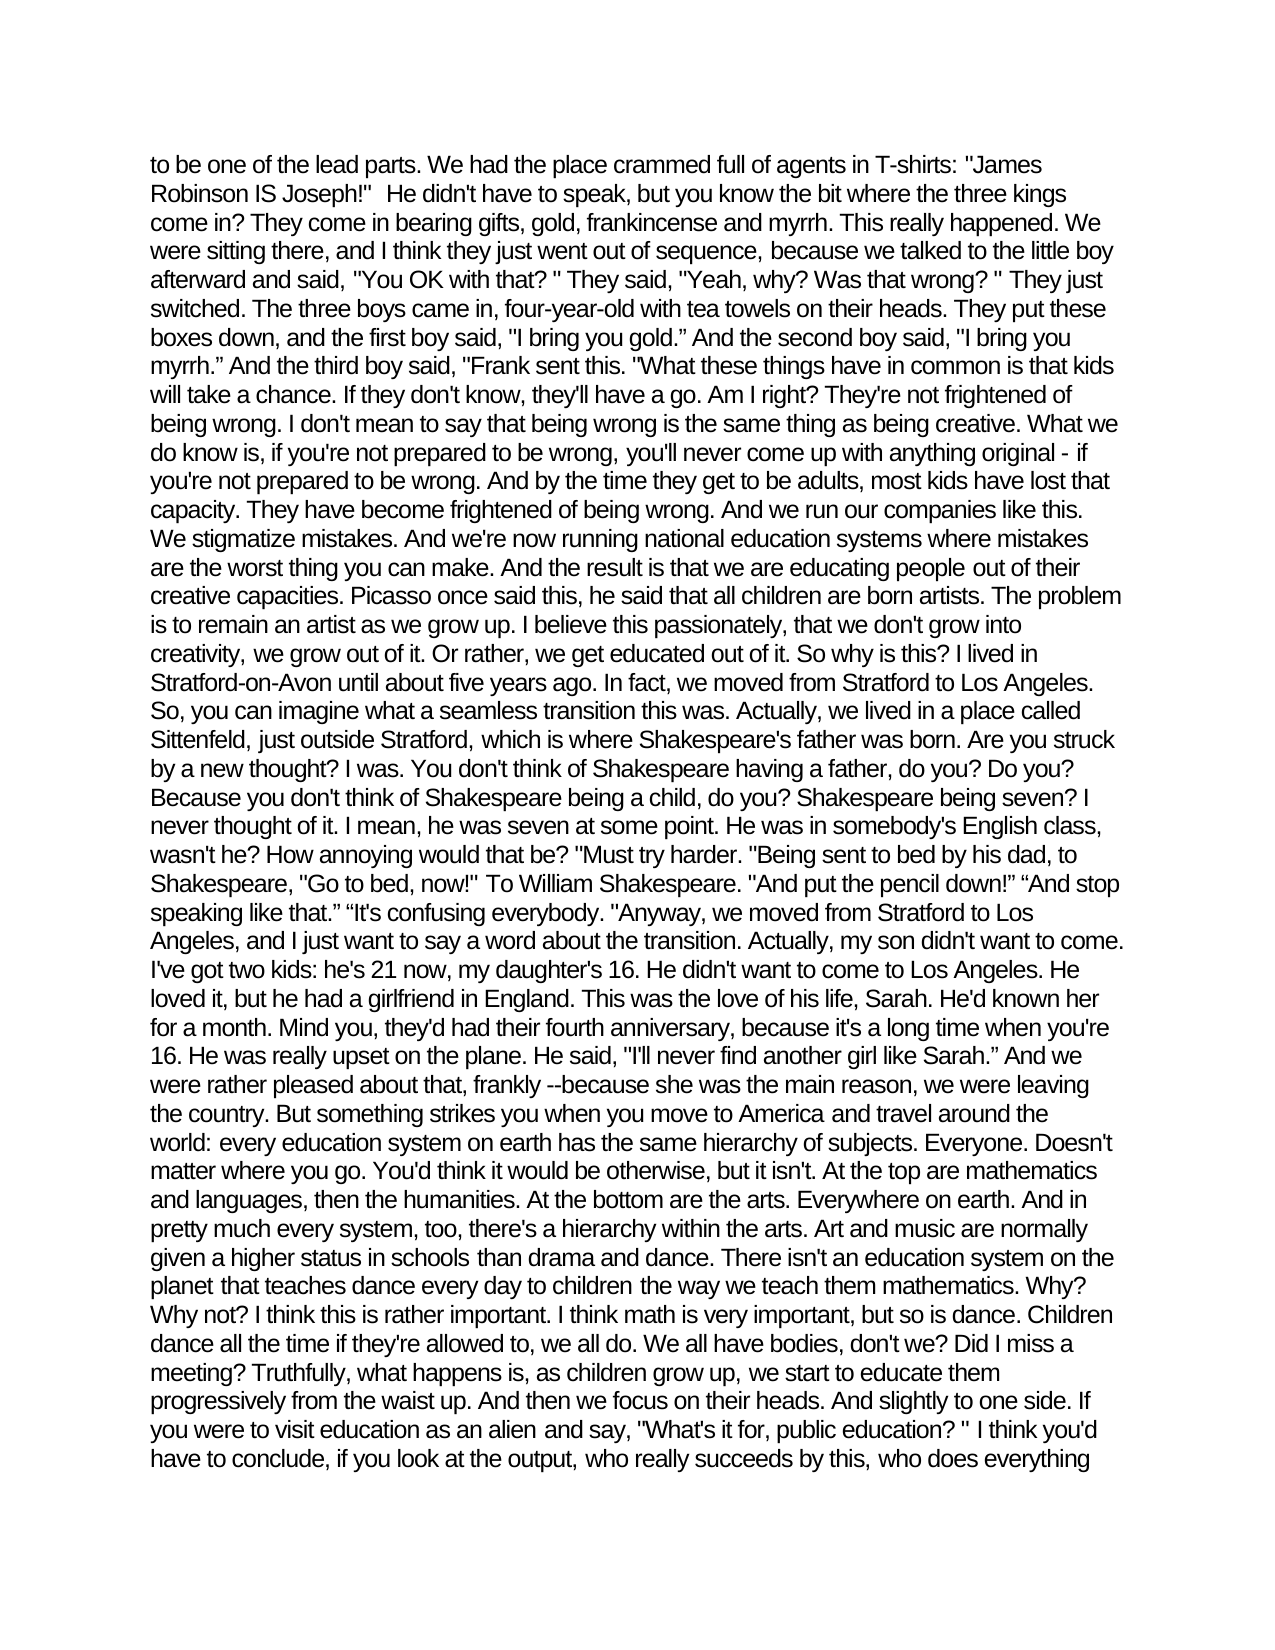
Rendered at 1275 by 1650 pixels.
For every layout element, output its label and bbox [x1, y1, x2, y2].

text [150, 150, 1125, 1472]
